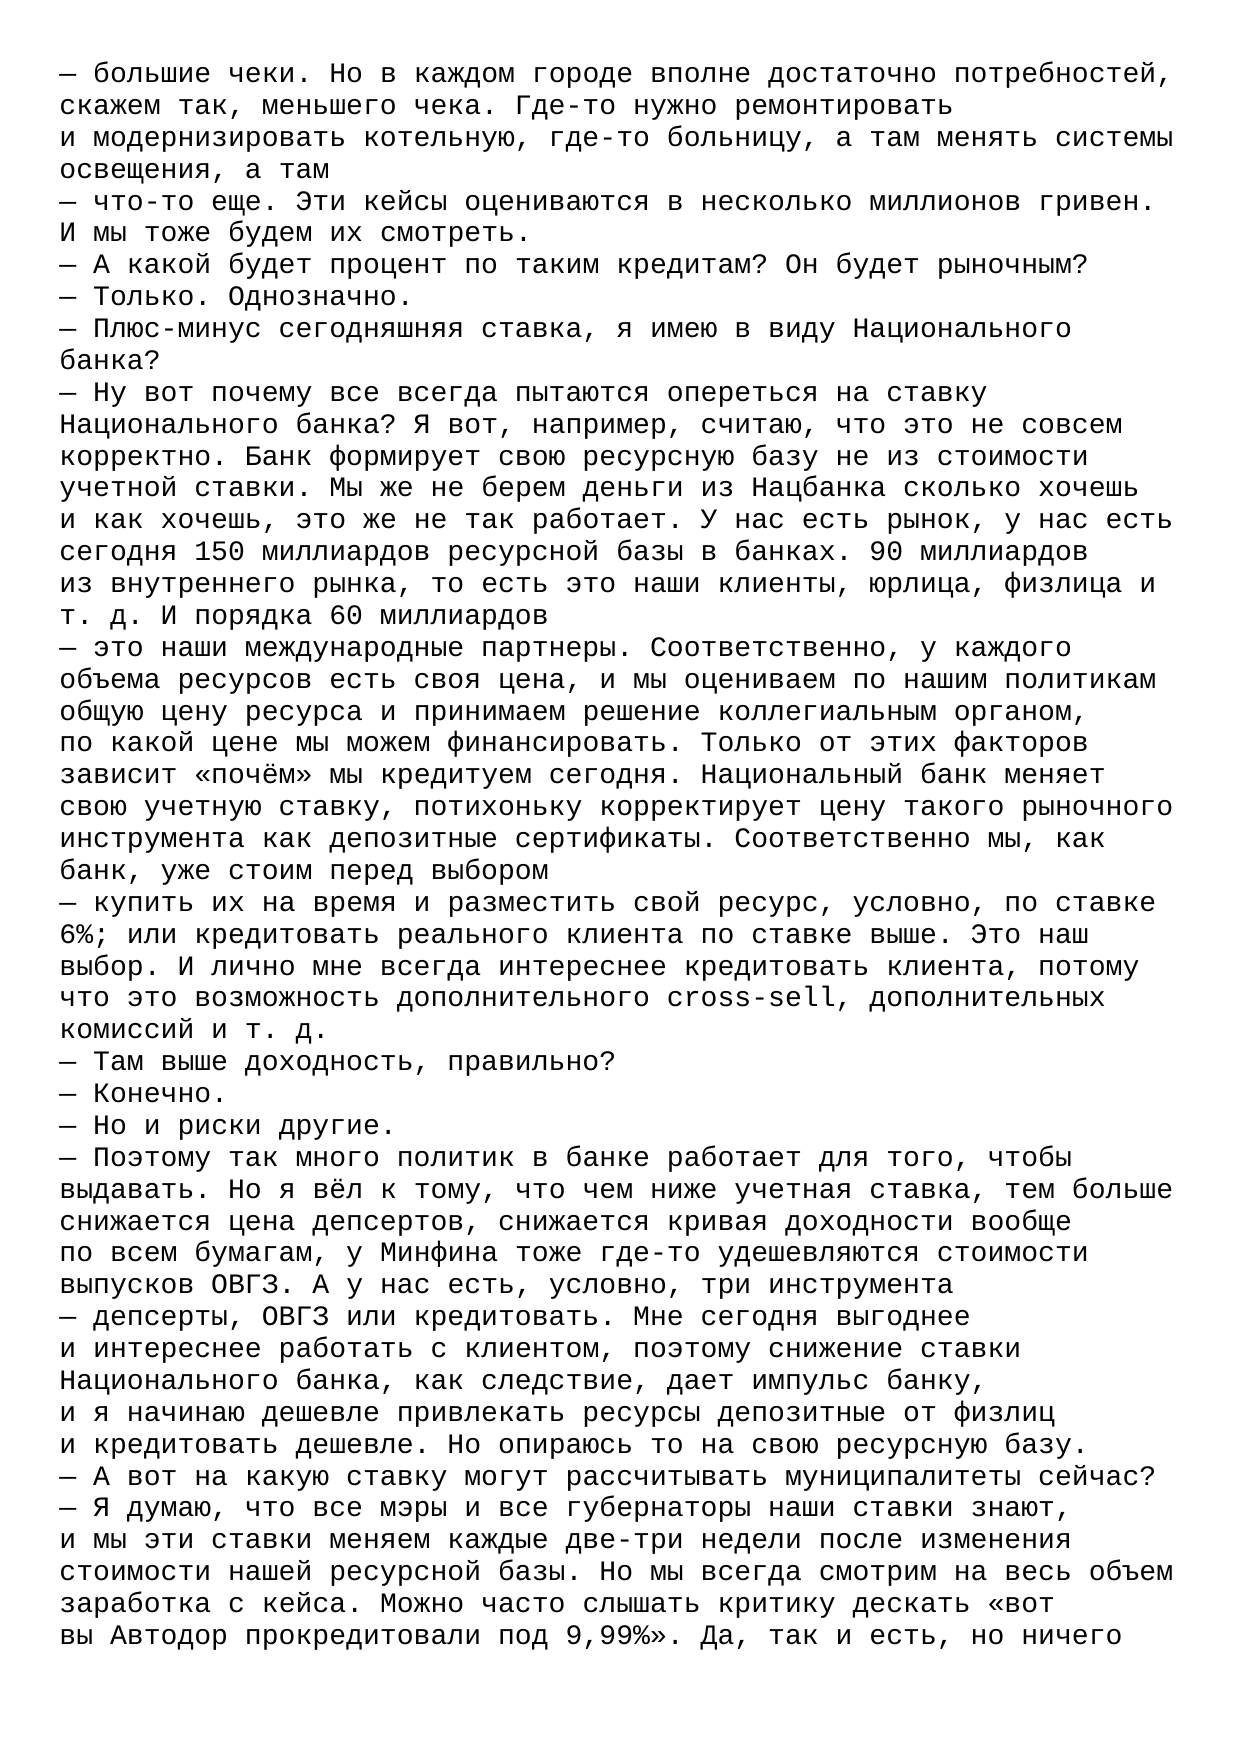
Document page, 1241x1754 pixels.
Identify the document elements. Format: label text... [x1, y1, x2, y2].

text — Но и риски другие. [59, 1111, 1181, 1143]
text — большие чеки. Но в каждом городе вполне достаточно потребностей, скажем так, меньшего чека. Где-то нужно ремонтировать и модернизировать котельную, где-то больницу, а там менять системы освещения, а там [59, 59, 1181, 187]
text — Конечно. [59, 1079, 1181, 1111]
text — что-то еще. Эти кейсы оцениваются в несколько миллионов гривен. И мы тоже будем их смотреть. [59, 187, 1181, 250]
text — А вот на какую ставку могут рассчитывать муниципалитеты сейчас? [59, 1462, 1181, 1493]
text — это наши международные партнеры. Соответственно, у каждого объема ресурсов есть своя цена, и мы оцениваем по нашим политикам общую цену ресурса и принимаем решение коллегиальным органом, по какой цене мы можем финансировать. Только от этих факторов зависит «почём» мы кредитуем сегодня. Национальный банк меняет свою учетную ставку, потихоньку корректирует цену такого рыночного инструмента как депозитные сертификаты. Соответственно мы, как банк, уже стоим перед выбором [59, 633, 1181, 888]
text — А какой будет процент по таким кредитам? Он будет рыночным? — Только. Однозначно. [59, 250, 1181, 314]
text — Там выше доходность, правильно? [59, 1047, 1181, 1079]
text — Плюс-минус сегодняшняя ставка, я имею в виду Национального банка? [59, 314, 1181, 378]
text — купить их на время и разместить свой ресурс, условно, по ставке 6%; или кредитовать реального клиента по ставке выше. Это наш выбор. И лично мне всегда интереснее кредитовать клиента, потому что это возможность дополнительного cross-sell, дополнительных комиссий и т. д. [59, 888, 1181, 1047]
text — Ну вот почему все всегда пытаются опереться на ставку Национального банка? Я вот, например, считаю, что это не совсем корректно. Банк формирует свою ресурсную базу не из стоимости учетной ставки. Мы же не берем деньги из Нацбанка сколько хочешь и как хочешь, это же не так работает. У нас есть рынок, у нас есть сегодня 150 миллиардов ресурсной базы в банках. 90 миллиардов из внутреннего рынка, то есть это наши клиенты, юрлица, физлица и т. д. И порядка 60 миллиардов [59, 378, 1181, 633]
